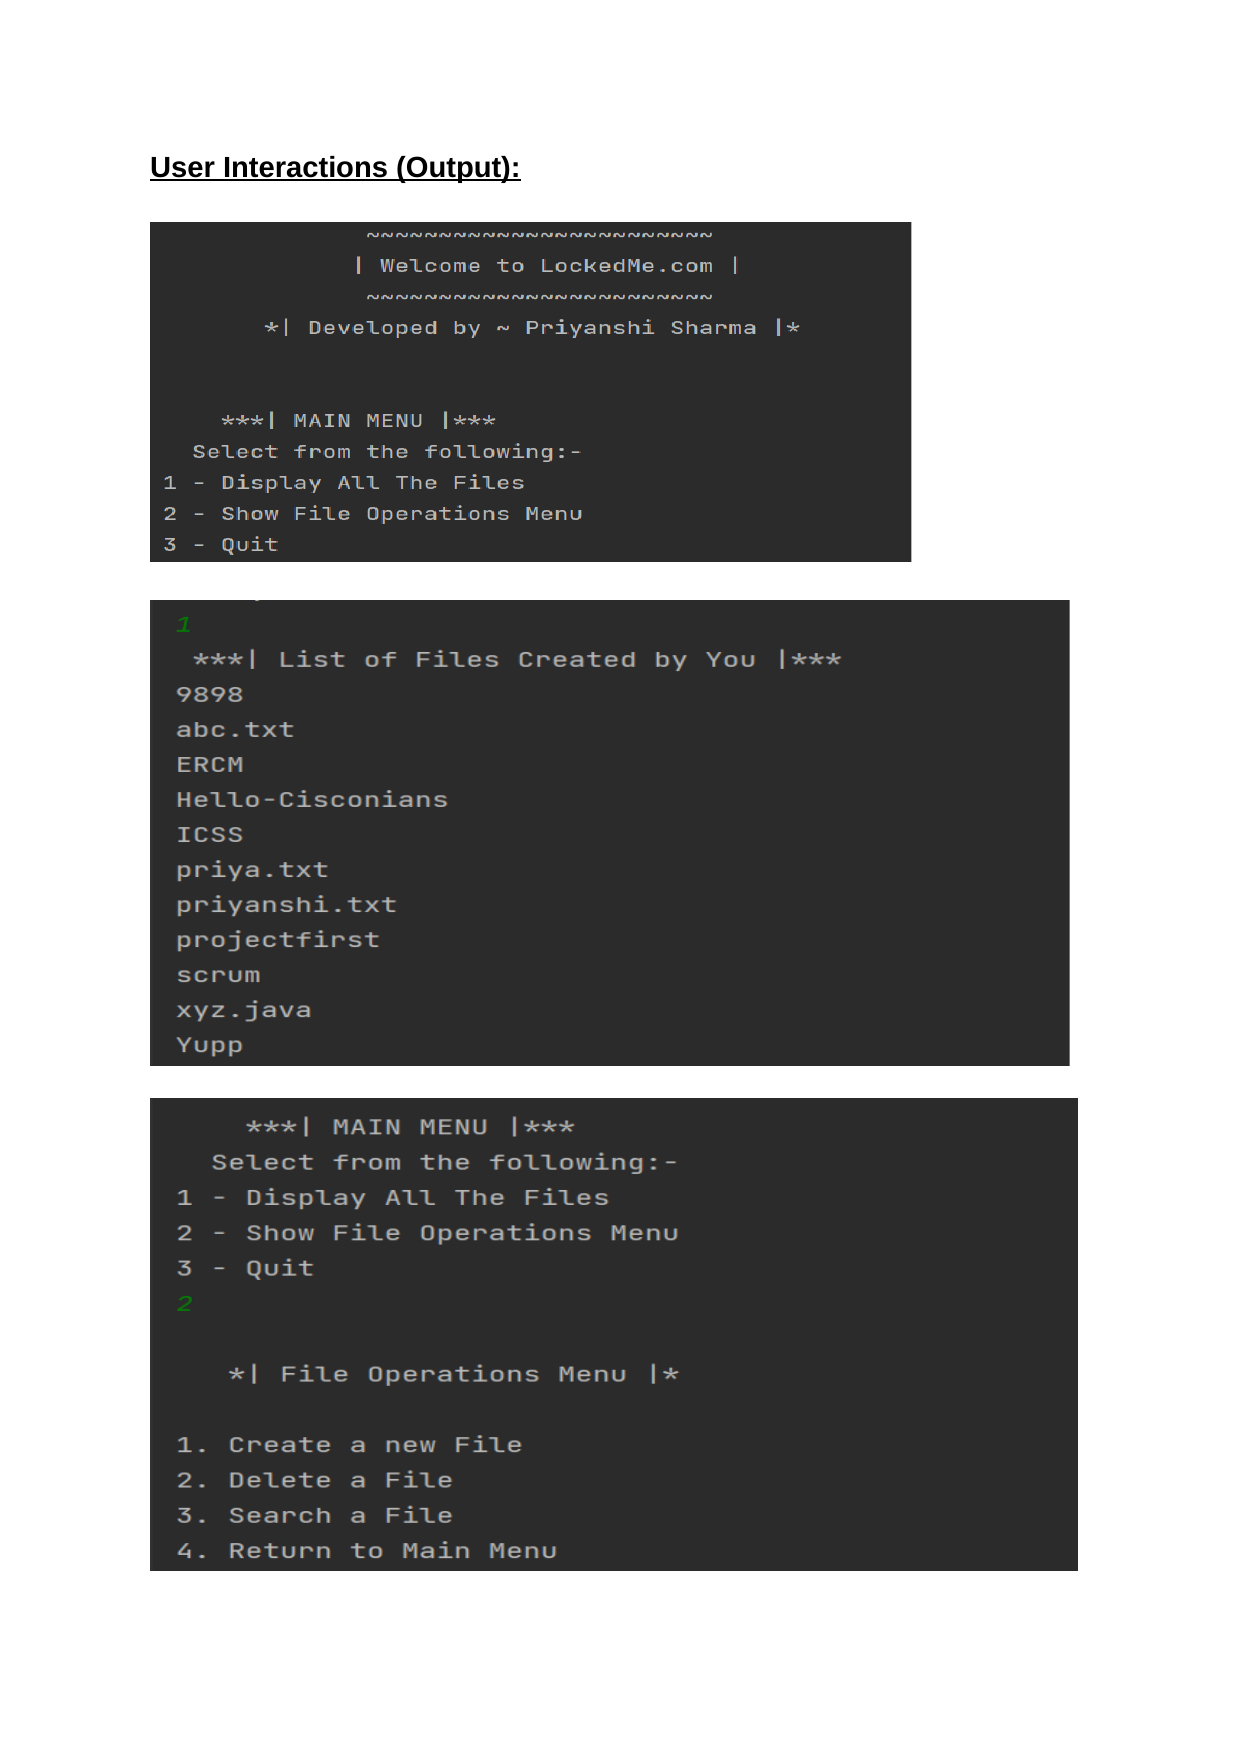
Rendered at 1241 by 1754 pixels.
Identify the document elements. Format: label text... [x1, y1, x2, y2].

text User Interactions (Output): [150, 150, 1090, 183]
picture [150, 600, 1070, 1066]
picture [150, 1098, 1078, 1571]
picture [150, 222, 912, 562]
